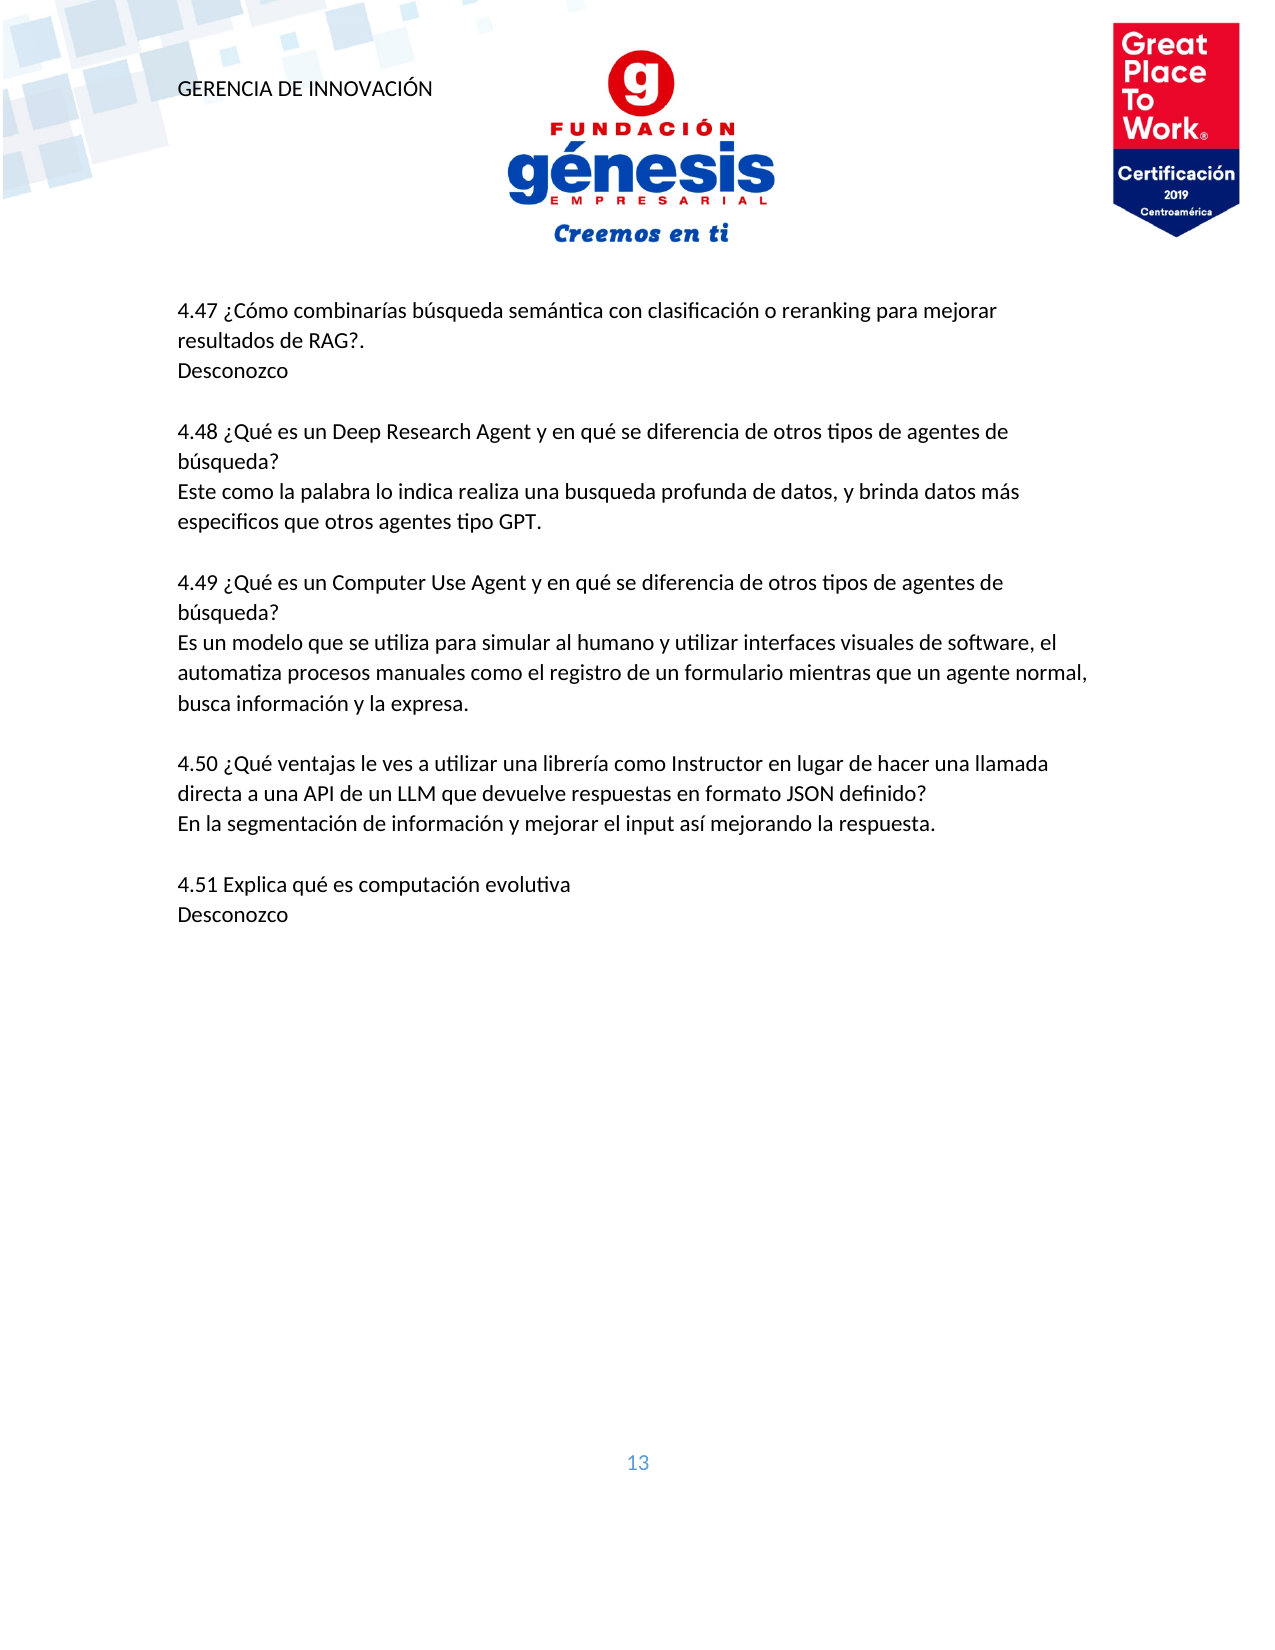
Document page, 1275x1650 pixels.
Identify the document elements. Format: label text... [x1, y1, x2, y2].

text Este como la palabra lo indica realiza una busqueda profunda de datos, y brinda datos más especificos que otros agentes tipo GPT. [177, 477, 1098, 536]
text 4.48 ¿Qué es un Deep Research Agent y en qué se diferencia de otros tipos de agentes de búsqueda? [177, 417, 1098, 475]
text 4.47 ¿Cómo combinarías búsqueda semántica con clasificación o reranking para mejorar resultados de RAG?. [177, 296, 1098, 354]
text Desconozco [177, 356, 1098, 384]
picture [2, 0, 1274, 269]
text En la segmentación de información y mejorar el input así mejorando la respuesta. [177, 809, 1098, 838]
text Desconozco [177, 900, 1098, 928]
text 4.49 ¿Qué es un Computer Use Agent y en qué se diferencia de otros tipos de agentes de búsqueda? [177, 568, 1098, 626]
text 4.50 ¿Qué ventajas le ves a utilizar una librería como Instructor en lugar de hacer una llamada directa a una API de un LLM que devuelve respuestas en formato JSON definido? [177, 749, 1098, 807]
text Es un modelo que se utiliza para simular al humano y utilizar interfaces visuales de software, el automatiza procesos manuales como el registro de un formulario mientras que un agente normal, busca información y la expresa. [177, 628, 1098, 717]
text 4.51 Explica qué es computación evolutiva [177, 870, 1098, 898]
